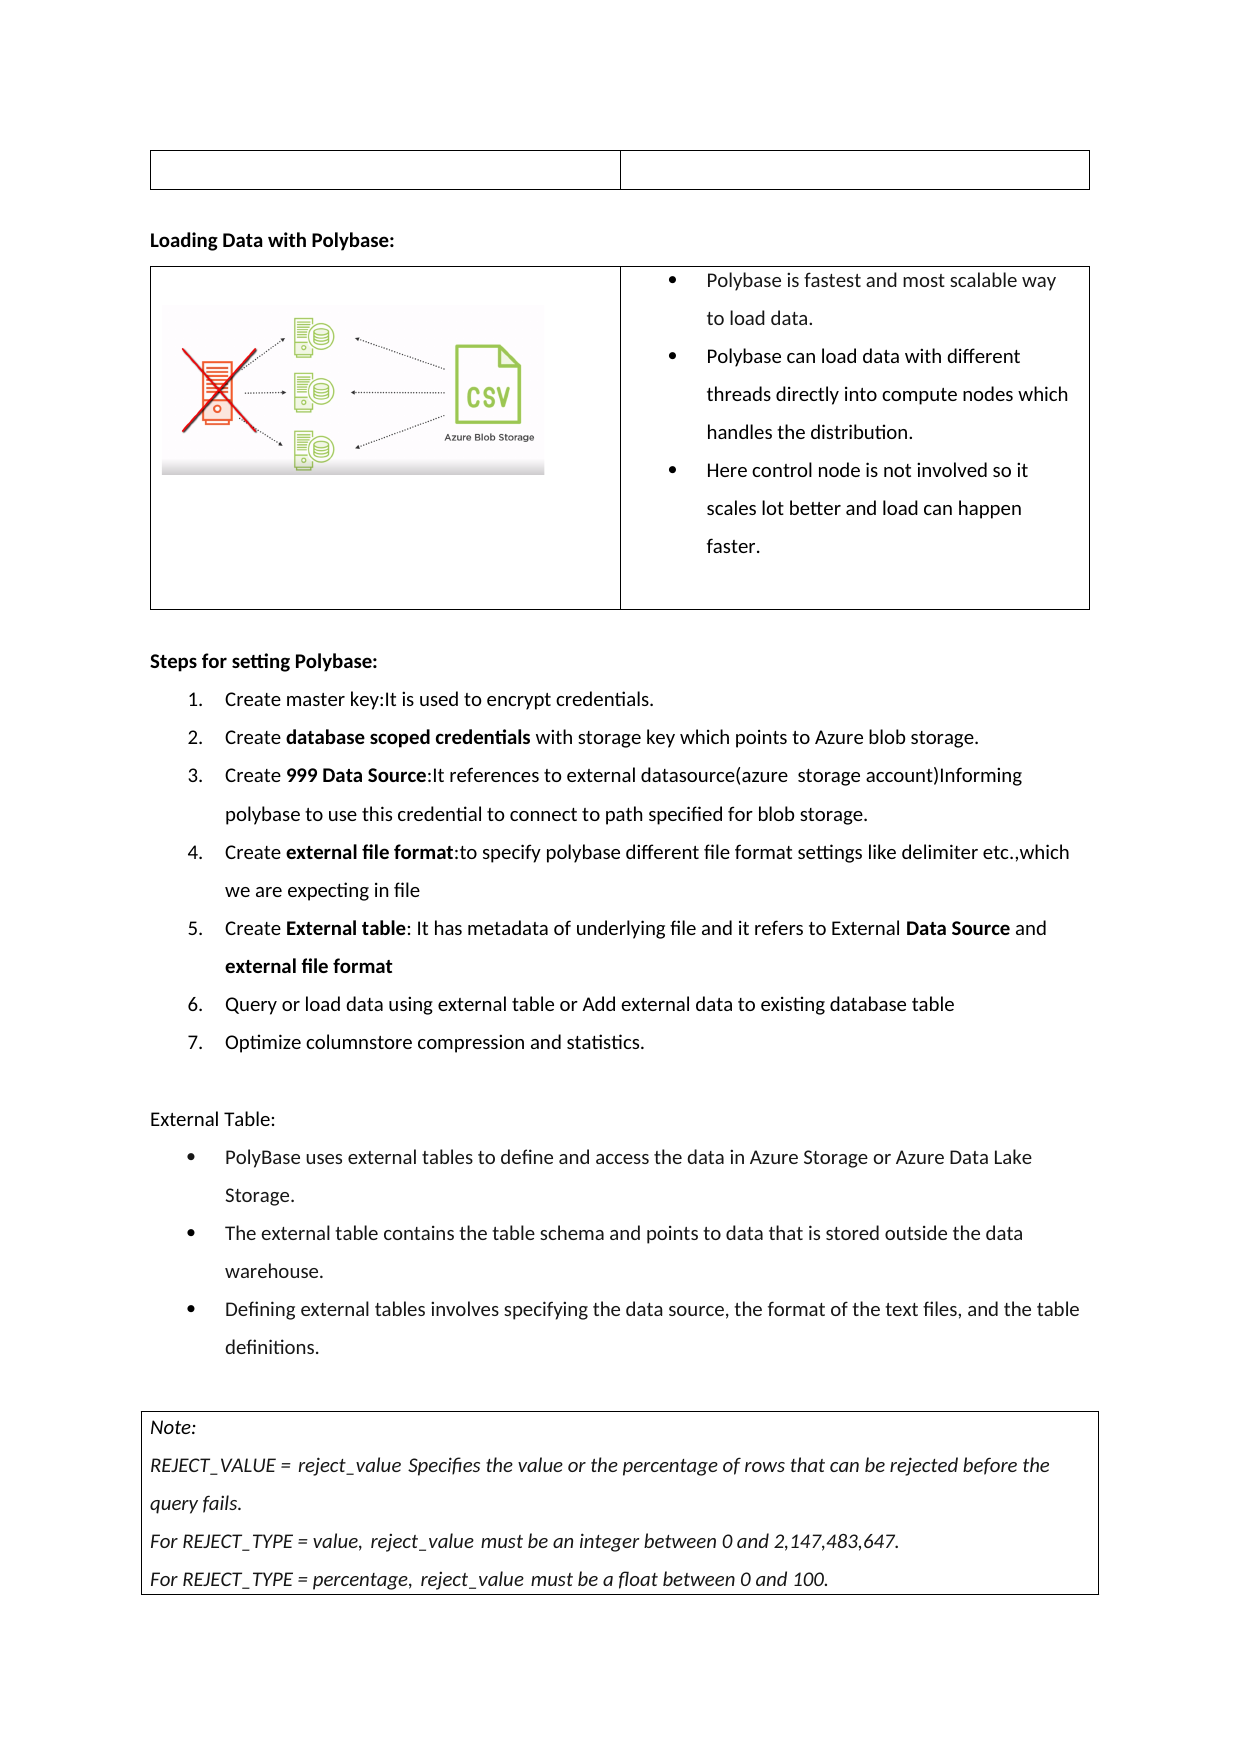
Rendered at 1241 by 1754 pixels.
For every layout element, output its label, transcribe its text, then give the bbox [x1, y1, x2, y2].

list Create external file format:to specify polybase different file format settings like delimiter etc.,which we are expecting in file [187, 839, 1090, 902]
list Create master key:It is used to encrypt credentials. [187, 686, 1090, 712]
list Create 999 Data Source:It references to external datasource(azure storage account)Informing polybase to use this credential to connect to path specified for blob storage. [187, 763, 1090, 826]
list PolyBase uses external tables to define and access the data in Azure Storage or Azure Data Lake Storage. [187, 1144, 1090, 1207]
picture [161, 305, 545, 475]
text External Table: [150, 1106, 1090, 1131]
table_header [151, 151, 620, 188]
list Optimize columnstore compression and statistics. [187, 1029, 1090, 1055]
table_header [151, 267, 620, 609]
text Loading Data with Polybase: [150, 228, 1090, 253]
list Create External table: It has metadata of underlying file and it refers to External Data Source and external file format [187, 915, 1090, 979]
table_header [621, 151, 1089, 188]
table_header Polybase is fastest and most scalable way to load data. Polybase can load data with different threads directly into compute nodes which handles the distribution. Here control node is not involved so it scales lot better and load can happen faster. [621, 267, 1089, 609]
text Note: [142, 1412, 1098, 1439]
list Query or load data using external table or Add external data to existing database table [187, 991, 1090, 1017]
text Steps for setting Polybase: [150, 648, 1090, 674]
list Create database scoped credentials with storage key which points to Azure blob storage. [187, 724, 1090, 750]
text For REJECT_TYPE = percentage, reject_value must be a float between 0 and 100. [142, 1563, 1098, 1594]
list The external table contains the table schema and points to data that is stored outside the data warehouse. [187, 1220, 1090, 1284]
list Defining external tables involves specifying the data source, the format of the text files, and the table definitions. [187, 1296, 1090, 1360]
text REJECT_VALUE = reject_value Specifies the value or the percentage of rows that can be rejected before the query fails. [142, 1449, 1098, 1516]
text For REJECT_TYPE = value, reject_value must be an integer between 0 and 2,147,483,647. [142, 1525, 1098, 1554]
